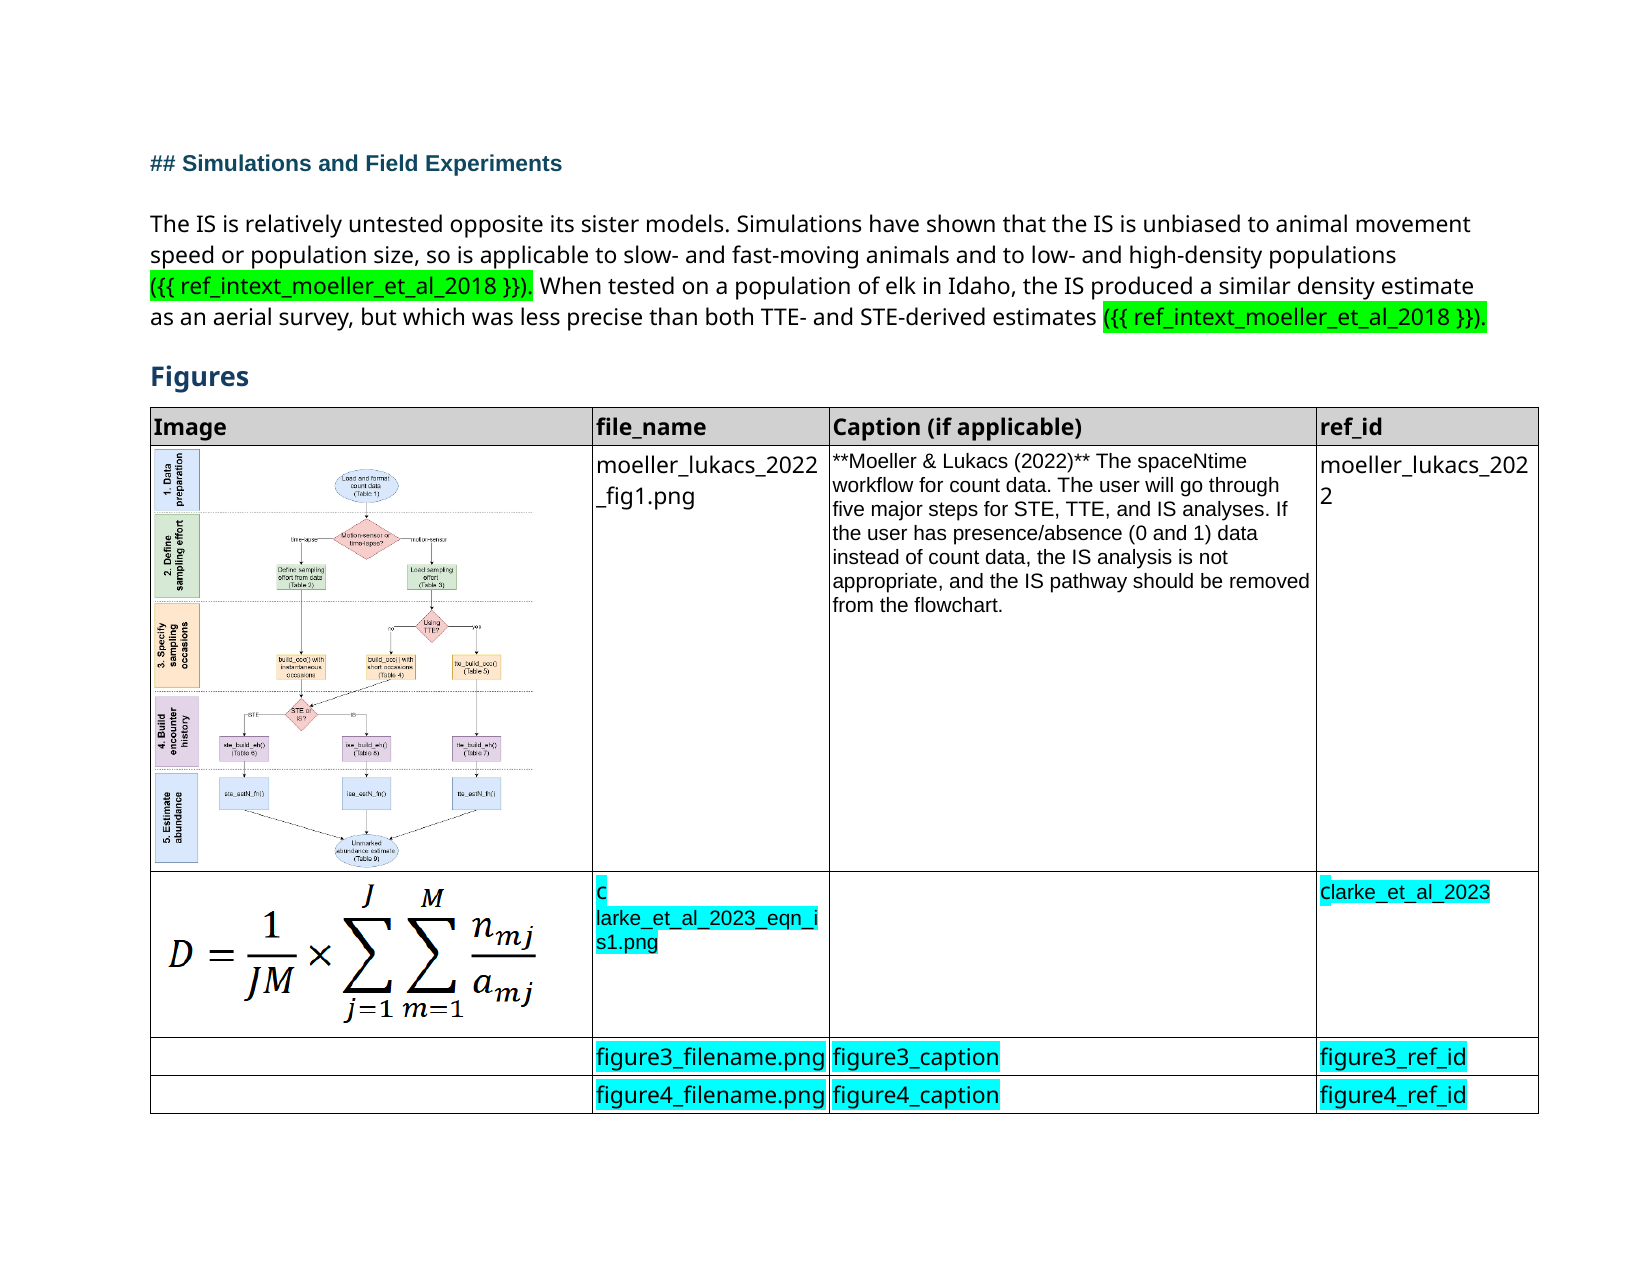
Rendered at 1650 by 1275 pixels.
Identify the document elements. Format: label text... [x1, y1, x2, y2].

picture [153, 874, 553, 1034]
text The IS is relatively untested opposite its sister models. Simulations have shown that the IS is unbiased to animal movement speed or population size, so is applicable to slow- and fast-moving animals and to low- and high-density populations ({{ ref_intext_moeller_et_al_2018 }}). When tested on a population of elk in Idaho, the IS produced a similar density estimate as an aerial survey, but which was less precise than both TTE- and STE-derived estimates ({{ ref_intext_moeller_et_al_2018 }}). [150, 208, 1500, 333]
table_cell figure4_caption [830, 1076, 1316, 1113]
table_cell [151, 1076, 592, 1113]
table_cell figure3_caption [830, 1038, 1316, 1075]
picture [153, 449, 533, 868]
subtitle Figures [150, 358, 1500, 394]
table_cell [151, 872, 592, 1037]
table_cell clarke_et_al_2023_eqn_is1.png [593, 872, 829, 1037]
table_cell [151, 1038, 592, 1075]
table_header file_name [593, 408, 829, 445]
table_cell figure3_filename.png [593, 1038, 829, 1075]
table_cell moeller_lukacs_2022 [1317, 446, 1538, 871]
table_cell moeller_lukacs_2022_fig1.png [593, 446, 829, 871]
table_cell [830, 872, 1316, 1037]
table_cell figure4_ref_id [1317, 1076, 1538, 1113]
table_cell figure3_ref_id [1317, 1038, 1538, 1075]
table_cell clarke_et_al_2023 [1317, 872, 1538, 1037]
table_header ref_id [1317, 408, 1538, 445]
table_cell **Moeller & Lukacs (2022)** The spaceNtime workflow for count data. The user will go through five major steps for STE, TTE, and IS analyses. If the user has presence/absence (0 and 1) data instead of count data, the IS analysis is not appropriate, and the IS pathway should be removed from the flowchart. [830, 446, 1316, 871]
table_cell figure4_filename.png [593, 1076, 829, 1113]
table_header Caption (if applicable) [830, 408, 1316, 445]
table_cell [151, 446, 592, 871]
text ## Simulations and Field Experiments [150, 150, 1500, 176]
table_header Image [151, 408, 592, 445]
